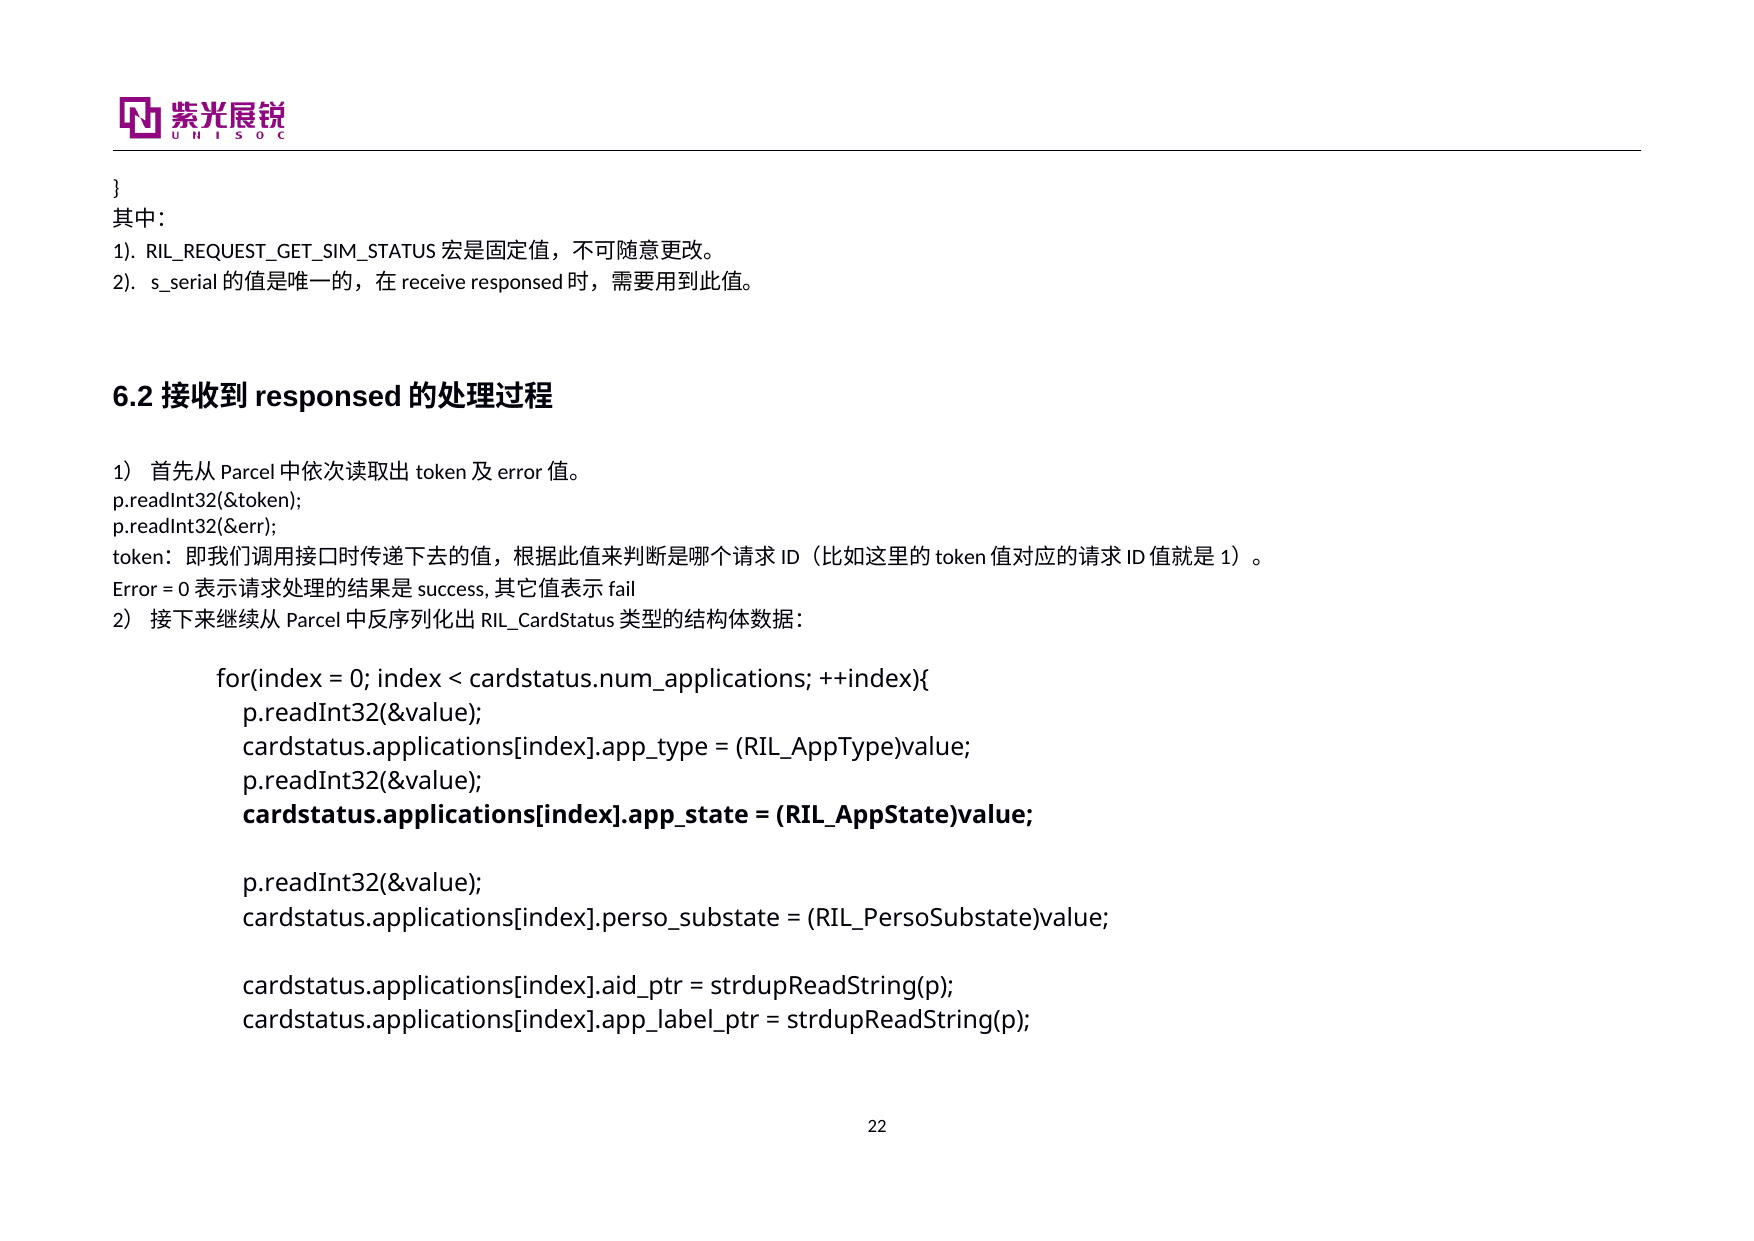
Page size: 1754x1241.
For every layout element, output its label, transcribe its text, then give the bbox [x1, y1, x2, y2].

subtitle 6.2 接收到responsed的处理过程 [112, 373, 1641, 415]
text cardstatus.applications[index].aid_ptr = strdupReadString(p); [112, 967, 1641, 1001]
text p.readInt32(&value); [112, 695, 1641, 729]
text for(index = 0; index < cardstatus.num_applications; ++index){ [112, 661, 1641, 695]
list p.readInt32(&err); [112, 512, 1641, 539]
text cardstatus.applications[index].app_state = (RIL_AppState)value; [112, 797, 1641, 831]
text 其中： [112, 201, 1641, 233]
text 1). RIL_REQUEST_GET_SIM_STATUS 宏是固定值，不可随意更改。 [112, 233, 1641, 264]
text p.readInt32(&value); [112, 763, 1641, 797]
text cardstatus.applications[index].app_type = (RIL_AppType)value; [112, 729, 1641, 763]
text cardstatus.applications[index].app_label_ptr = strdupReadString(p); [112, 1001, 1641, 1035]
text cardstatus.applications[index].perso_substate = (RIL_PersoSubstate)value; [112, 899, 1641, 933]
text Error = 0 表示请求处理的结果是success, 其它值表示fail [112, 571, 1641, 602]
picture [112, 88, 297, 148]
text 2） 接下来继续从Parcel中反序列化出RIL_CardStatus类型的结构体数据： [112, 602, 1641, 634]
text 2). s_serial的值是唯一的，在receive responsed时，需要用到此值。 [112, 264, 1641, 296]
text p.readInt32(&value); [112, 865, 1641, 899]
text token：即我们调用接口时传递下去的值，根据此值来判断是哪个请求ID（比如这里的token值对应的请求ID值就是1）。 [112, 539, 1641, 571]
list p.readInt32(&token); [112, 486, 1641, 512]
text 1） 首先从Parcel中依次读取出 token及error值。 [112, 454, 1641, 486]
text } [112, 174, 1641, 201]
